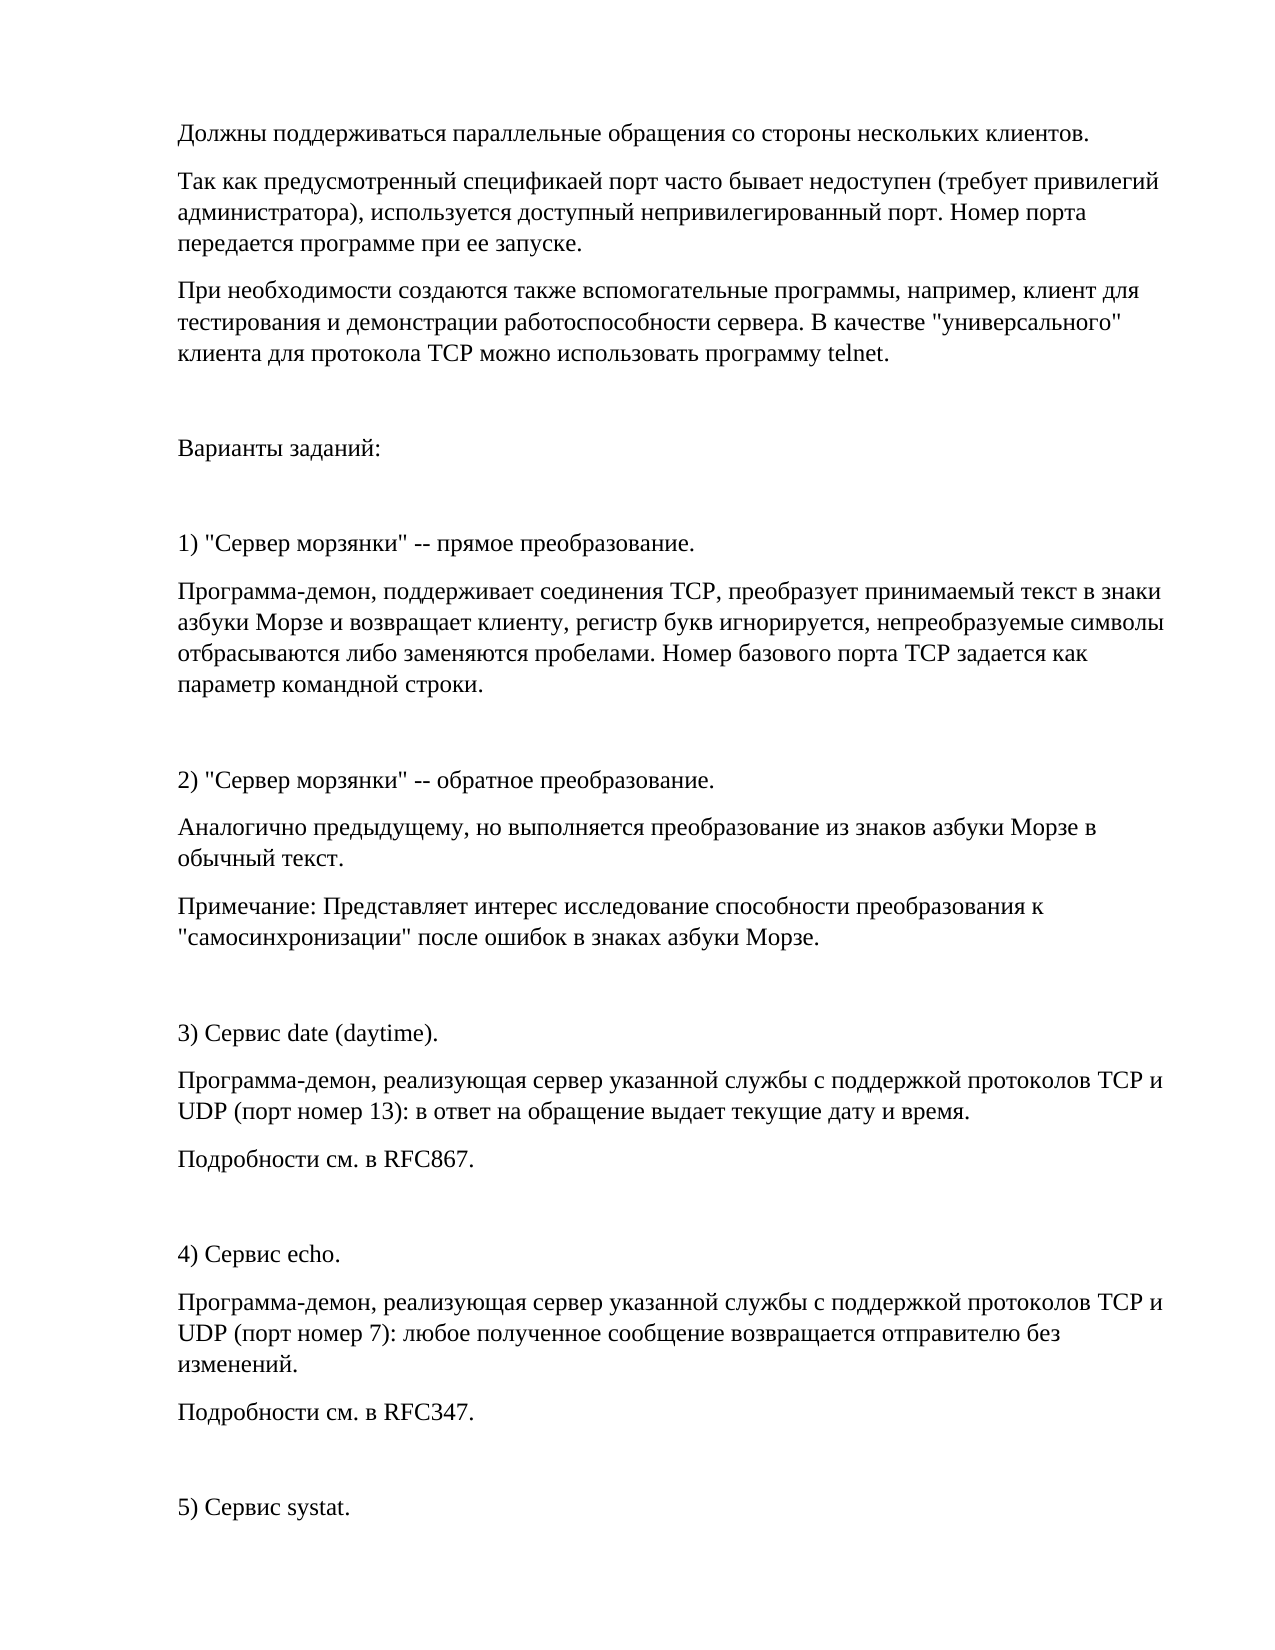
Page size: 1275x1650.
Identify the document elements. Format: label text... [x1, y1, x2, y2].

text Подробности см. в RFC867. [177, 1144, 1186, 1173]
text Программа-демон, поддерживает соединения TCP, преобразует принимаемый текст в знаки азбуки Морзе и возвращает клиенту, регистр букв игнорируется, непреобразуемые символы отбрасываются либо заменяются пробелами. Номер базового порта TCP задается как параметр командной строки. [177, 576, 1186, 698]
text 2) "Сервер морзянки" -- обратное преобразование. [177, 765, 1186, 793]
text Программа-демон, реализующая сервер указанной службы с поддержкой протоколов TCP и UDP (порт номер 13): в ответ на обращение выдает текущие дату и время. [177, 1065, 1186, 1125]
text 3) Сервис date (daytime). [177, 1018, 1186, 1046]
text 5) Сервис systat. [177, 1492, 1186, 1521]
text Должны поддерживаться параллельные обращения со стороны нескольких клиентов. [177, 118, 1186, 147]
text Аналогично предыдущему, но выполняется преобразование из знаков азбуки Морзе в обычный текст. [177, 812, 1186, 872]
text Подробности см. в RFC347. [177, 1397, 1186, 1426]
text Программа-демон, реализующая сервер указанной службы с поддержкой протоколов TCP и UDP (порт номер 7): любое полученное сообщение возвращается отправителю без изменений. [177, 1287, 1186, 1378]
text 1) "Сервер морзянки" -- прямое преобразование. [177, 528, 1186, 557]
text Так как предусмотренный спецификаей порт часто бывает недоступен (требует привилегий администратора), используется доступный непривилегированный порт. Номер порта передается программе при ее запуске. [177, 166, 1186, 257]
text 4) Сервис echo. [177, 1239, 1186, 1268]
text Варианты заданий: [177, 433, 1186, 462]
text Примечание: Представляет интерес исследование способности преобразования к "самосинхронизации" после ошибок в знаках азбуки Морзе. [177, 891, 1186, 951]
text При необходимости создаются также вспомогательные программы, например, клиент для тестирования и демонстрации работоспособности сервера. В качестве "универсального" клиента для протокола TCP можно использовать программу telnet. [177, 276, 1186, 366]
